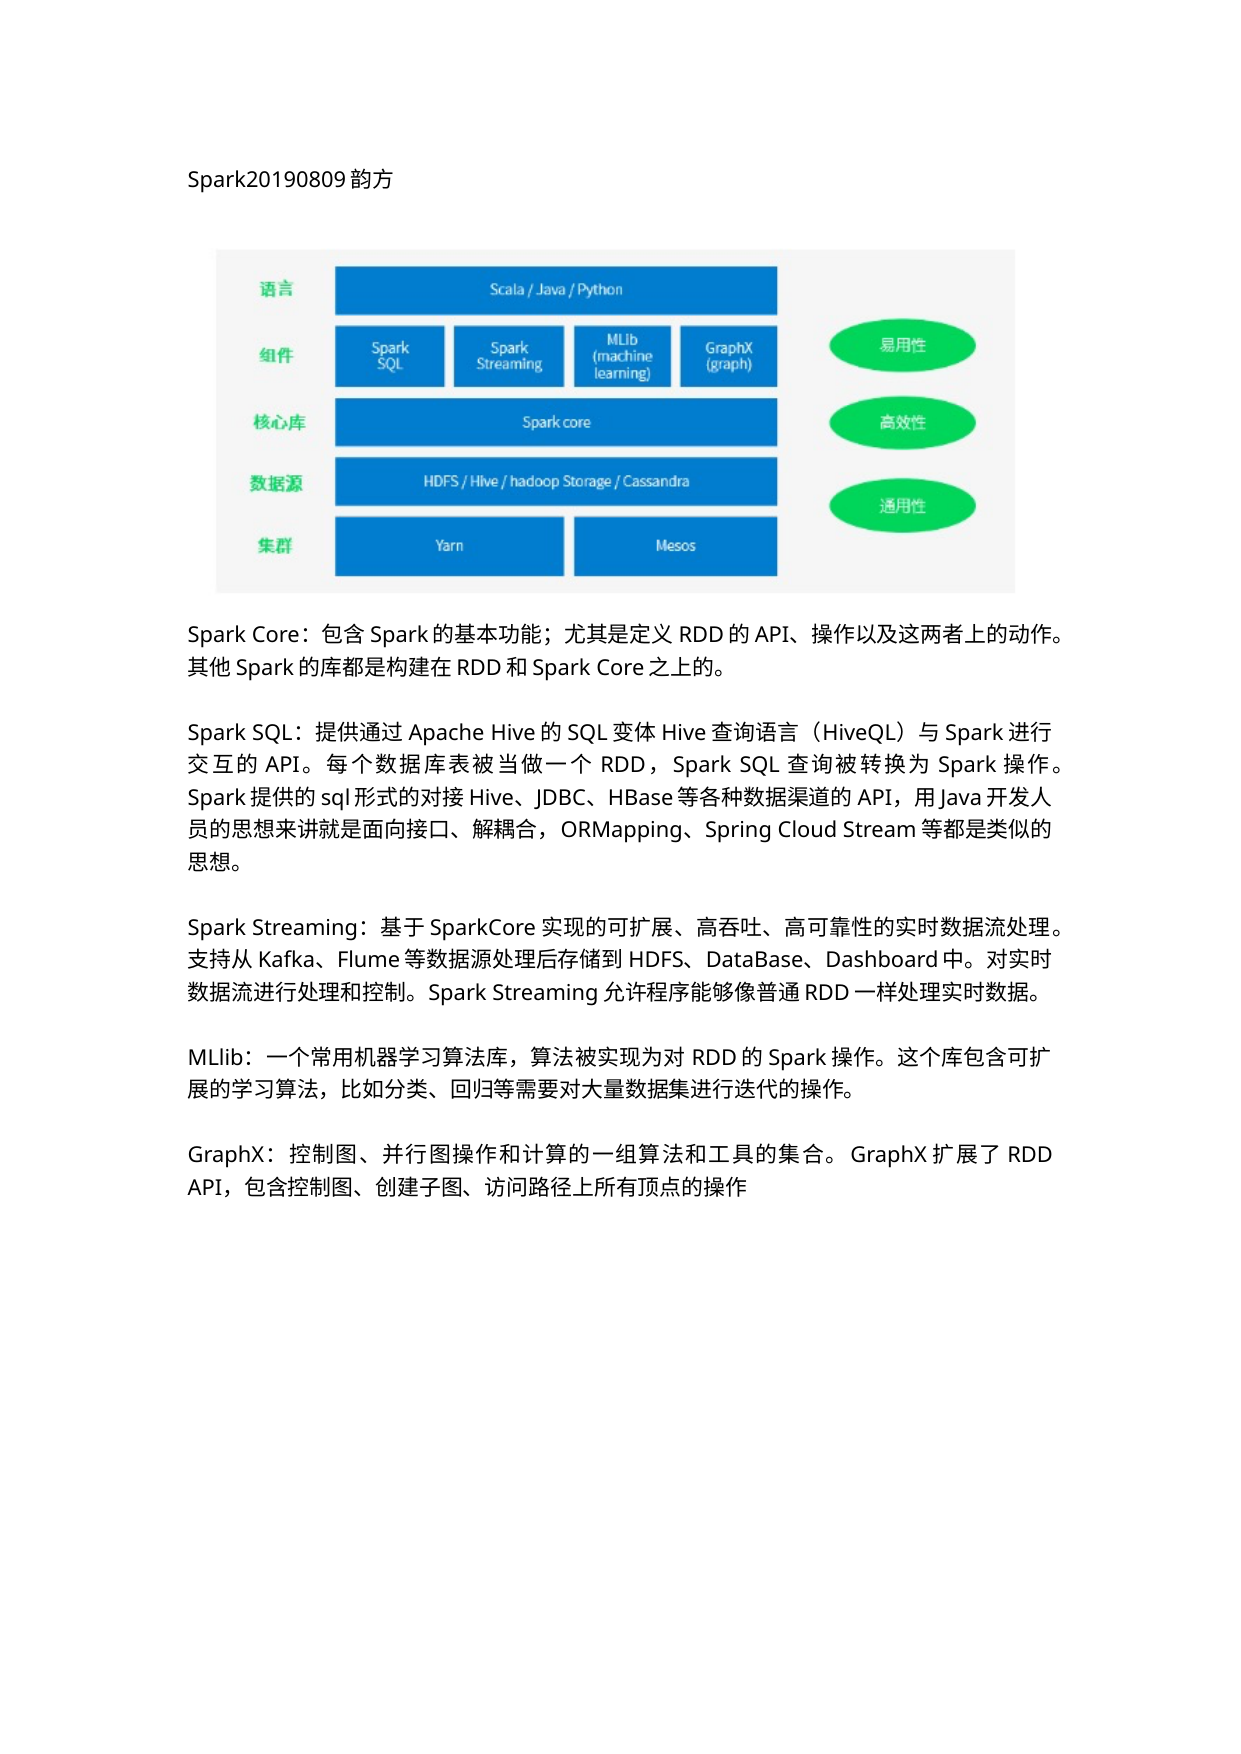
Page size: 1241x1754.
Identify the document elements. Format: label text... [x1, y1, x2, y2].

text MLlib：一个常用机器学习算法库，算法被实现为对RDD的Spark操作。这个库包含可扩展的学习算法，比如分类、回归等需要对大量数据集进行迭代的操作。 [187, 1039, 1053, 1104]
text Spark20190809韵方 [187, 162, 1053, 194]
text Spark SQL：提供通过Apache Hive的SQL变体Hive查询语言（HiveQL）与Spark进行交互的API。每个数据库表被当做一个RDD，Spark SQL查询被转换为Spark操作。Spark提供的sql形式的对接Hive、JDBC、HBase等各种数据渠道的API，用Java开发人员的思想来讲就是面向接口、解耦合，ORMapping、Spring Cloud Stream等都是类似的思想。 [187, 714, 1053, 877]
text Spark Core：包含Spark的基本功能；尤其是定义RDD的API、操作以及这两者上的动作。其他Spark的库都是构建在RDD和Spark Core之上的。 [187, 617, 1053, 682]
picture [187, 227, 1053, 617]
text Spark Streaming：基于SparkCore实现的可扩展、高吞吐、高可靠性的实时数据流处理。支持从Kafka、Flume等数据源处理后存储到HDFS、DataBase、Dashboard中。对实时数据流进行处理和控制。Spark Streaming允许程序能够像普通RDD一样处理实时数据。 [187, 909, 1053, 1007]
text GraphX：控制图、并行图操作和计算的一组算法和工具的集合。GraphX扩展了RDD API，包含控制图、创建子图、访问路径上所有顶点的操作 [187, 1137, 1053, 1202]
